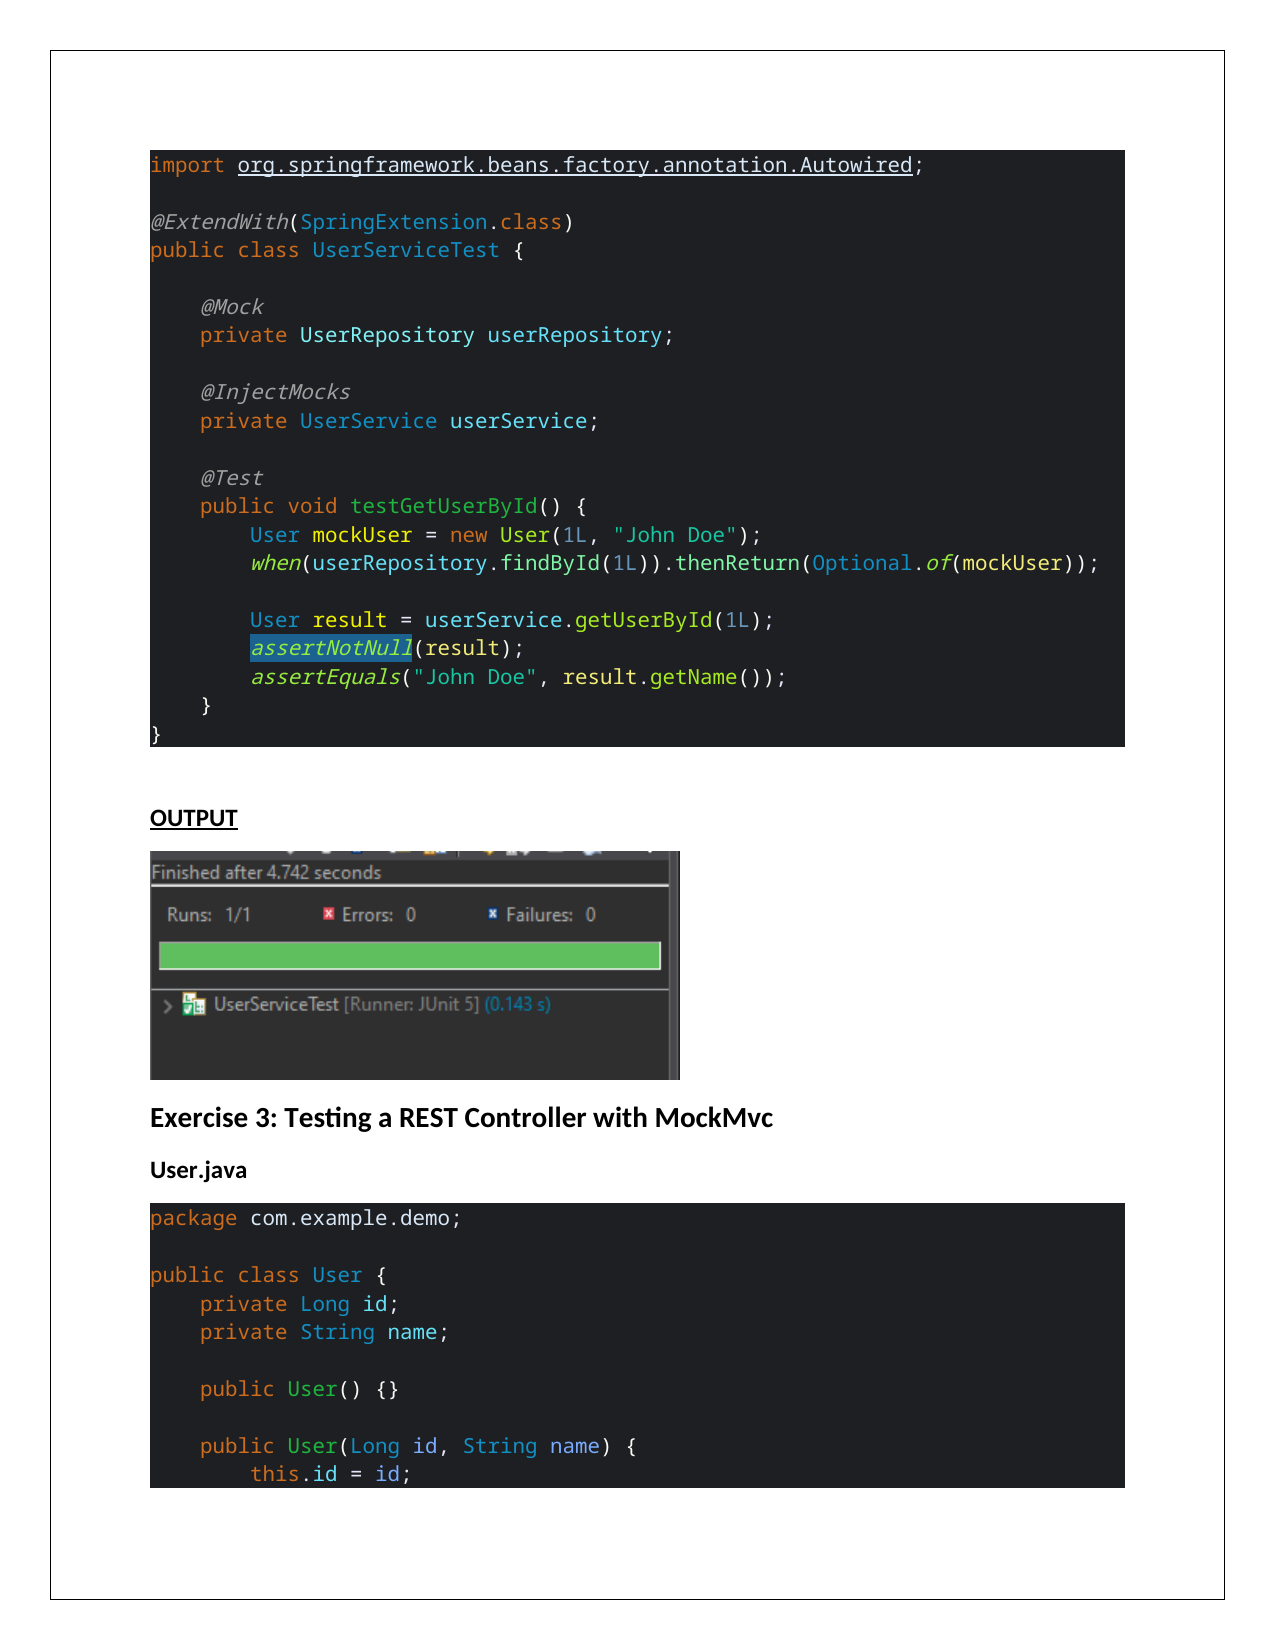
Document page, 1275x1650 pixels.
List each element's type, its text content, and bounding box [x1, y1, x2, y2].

text User mockUser = new User(1L, "John Doe"); [150, 520, 1125, 548]
text public class UserServiceTest { [150, 235, 1125, 264]
text @InjectMocks [150, 377, 1125, 406]
text this.id = id; [150, 1459, 1125, 1488]
text } [150, 690, 1125, 719]
text OUTPUT [150, 802, 1125, 833]
text private String name; [150, 1317, 1125, 1346]
text import org.springframework.beans.factory.annotation.Autowired; [150, 150, 1125, 178]
text private Long id; [150, 1289, 1125, 1317]
text @ExtendWith(SpringExtension.class) [150, 207, 1125, 235]
text @Test [150, 463, 1125, 491]
text public void testGetUserById() { [150, 491, 1125, 520]
text public User() {} [150, 1374, 1125, 1403]
text User.java [150, 1154, 1125, 1184]
text when(userRepository.findById(1L)).thenReturn(Optional.of(mockUser)); [150, 548, 1125, 577]
text @Mock [150, 292, 1125, 321]
text assertNotNull(result); [150, 633, 1125, 662]
text User result = userService.getUserById(1L); [150, 605, 1125, 633]
text assertEquals("John Doe", result.getName()); [150, 662, 1125, 690]
text package com.example.demo; [150, 1203, 1125, 1232]
text public class User { [150, 1260, 1125, 1289]
text private UserRepository userRepository; [150, 321, 1125, 349]
text private UserService userService; [150, 406, 1125, 434]
text } [150, 719, 1125, 747]
picture [150, 851, 680, 1080]
text Exercise 3: Testing a REST Controller with MockMvc [150, 1099, 1125, 1134]
text public User(Long id, String name) { [150, 1431, 1125, 1459]
